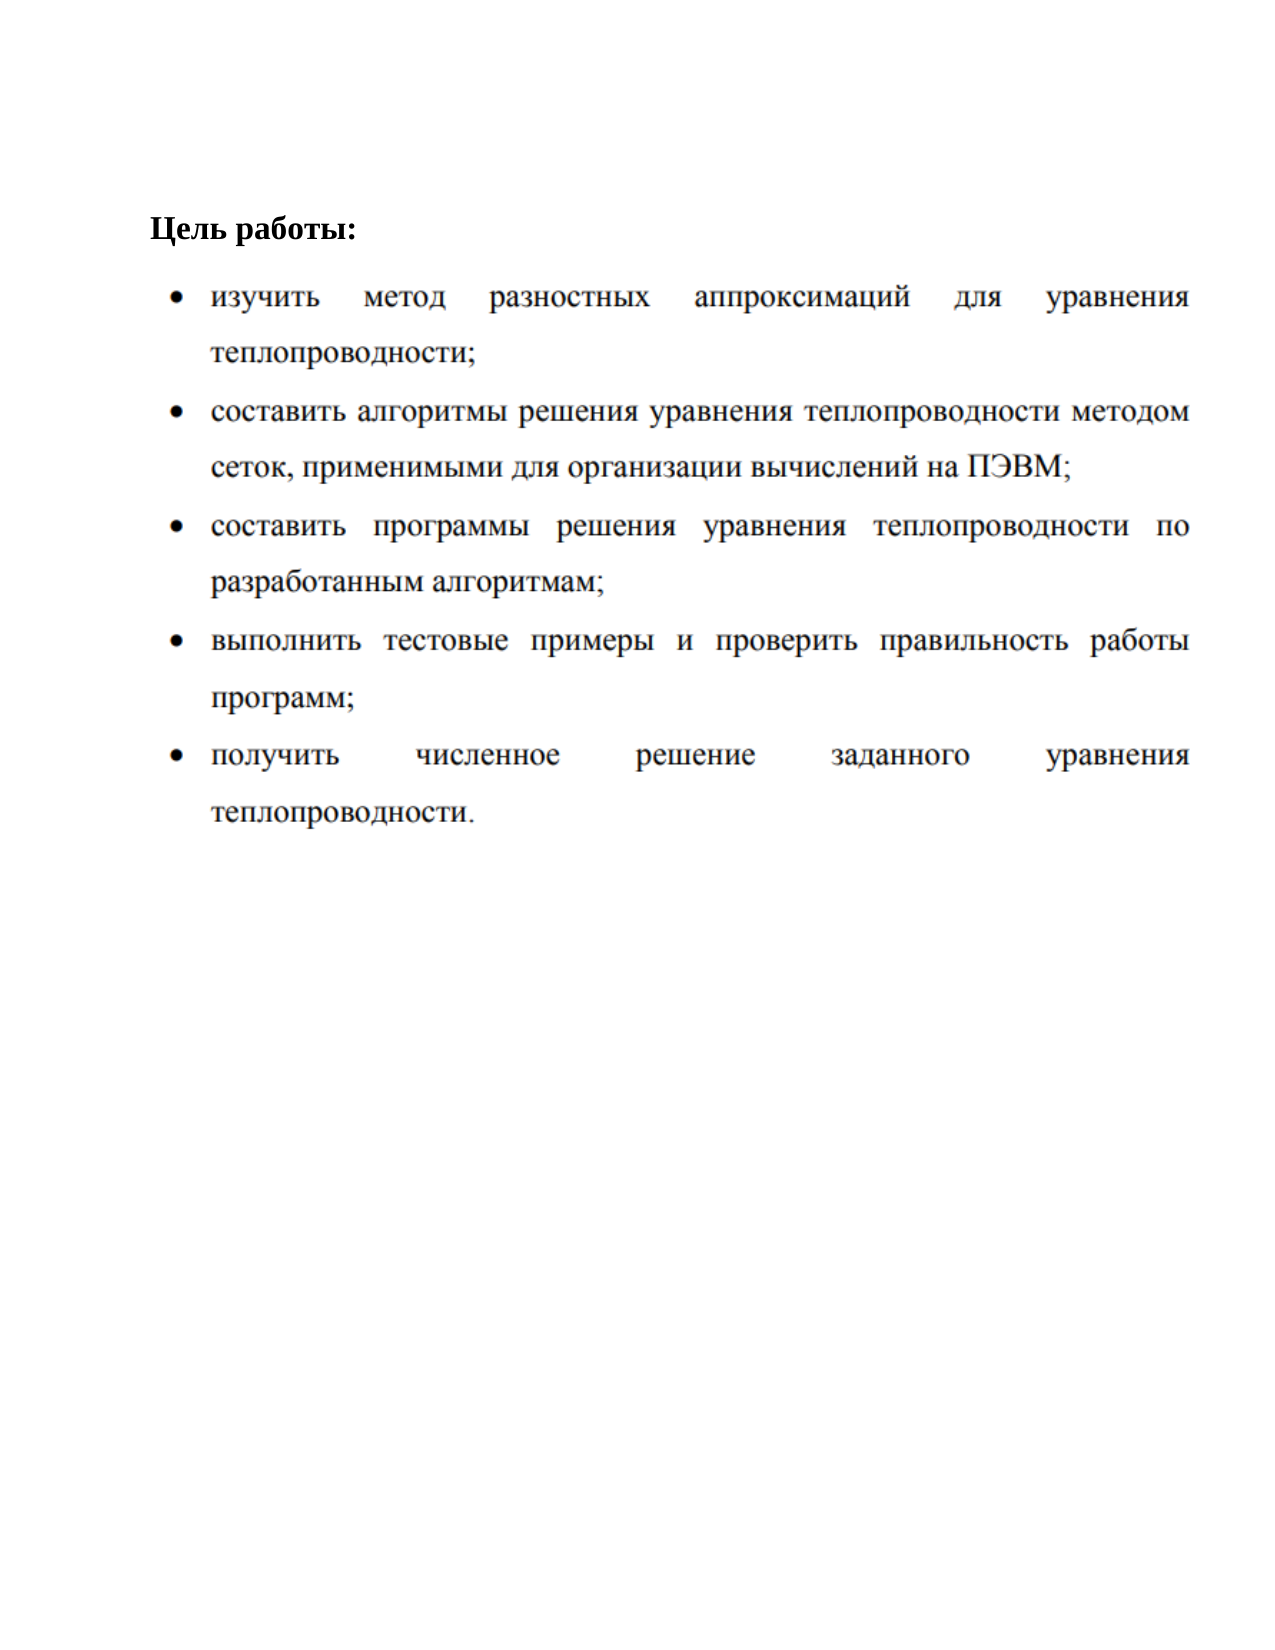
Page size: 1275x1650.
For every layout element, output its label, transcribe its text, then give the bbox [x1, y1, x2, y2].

picture [150, 275, 1200, 842]
subtitle Цель работы: [150, 208, 1125, 247]
